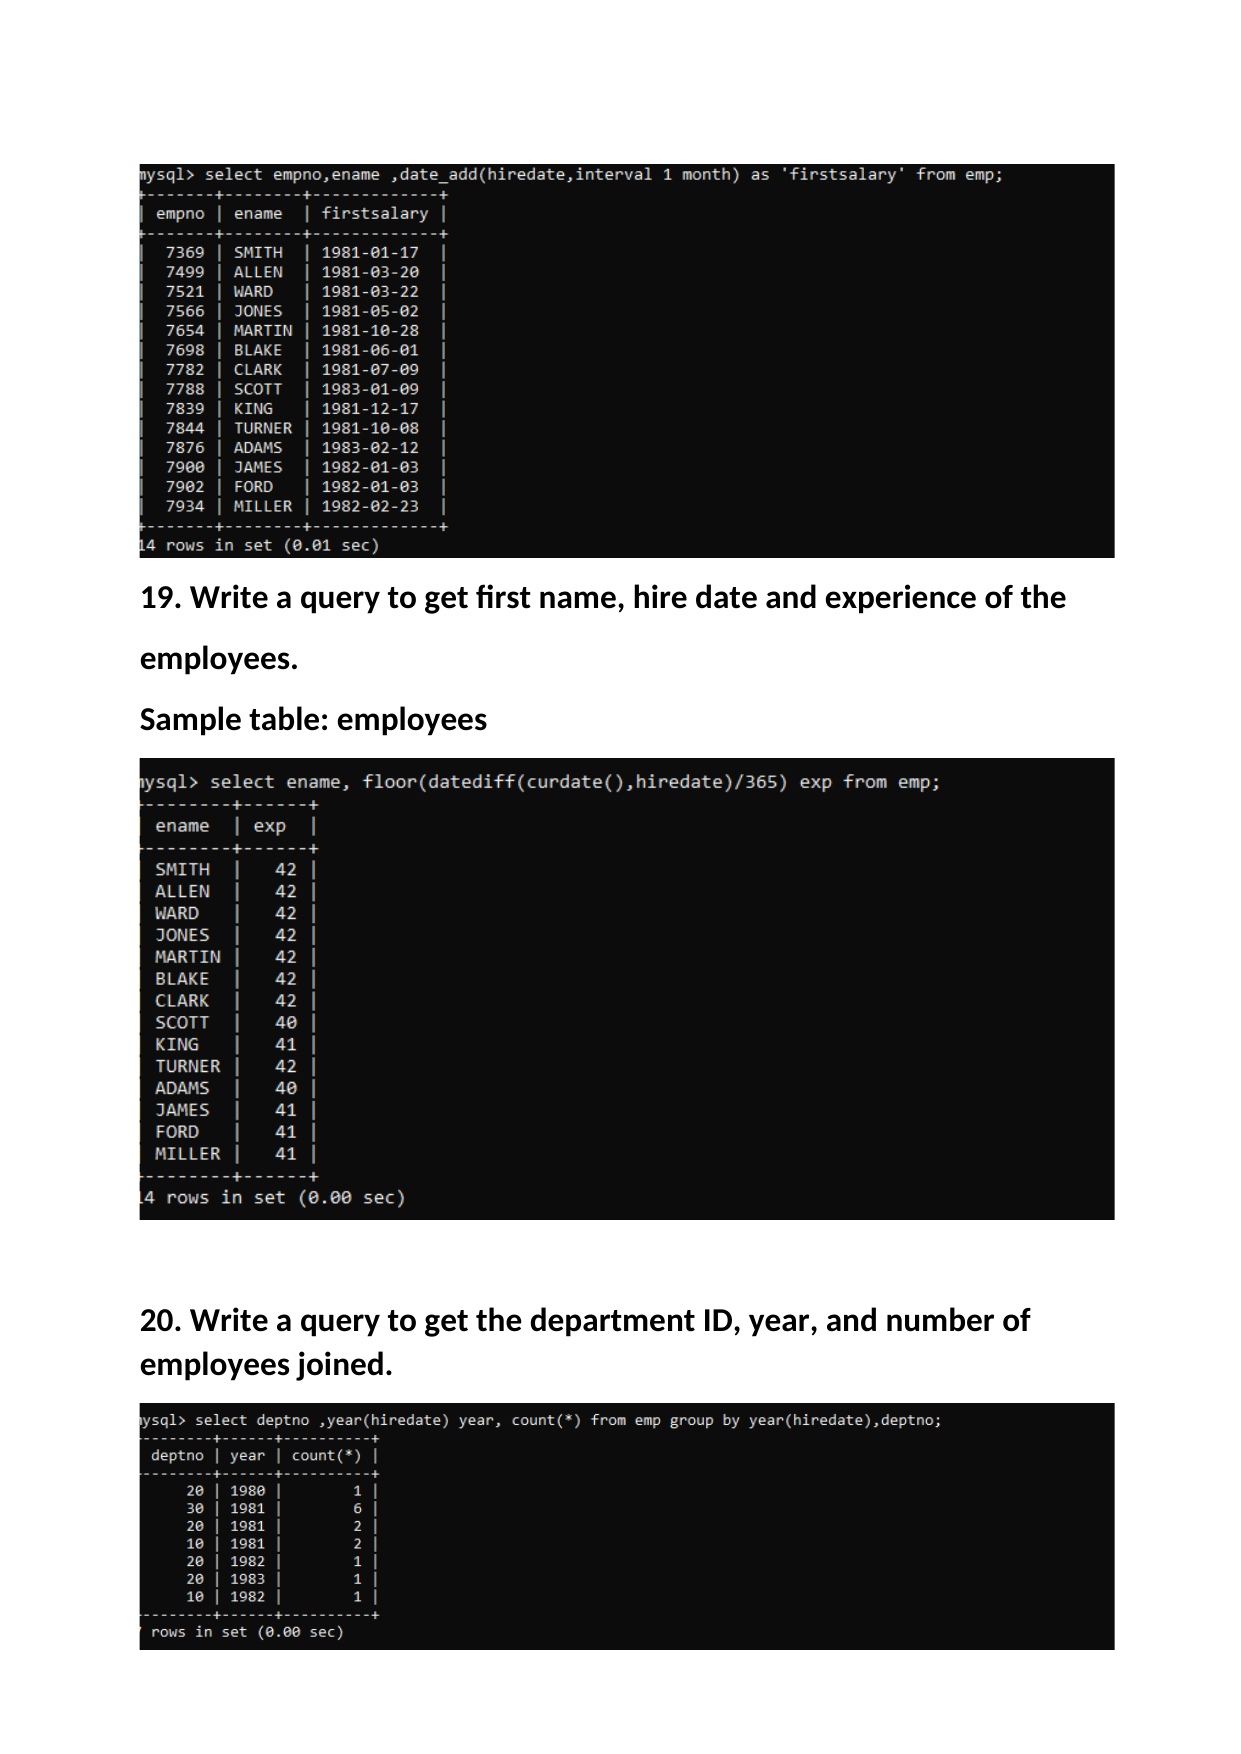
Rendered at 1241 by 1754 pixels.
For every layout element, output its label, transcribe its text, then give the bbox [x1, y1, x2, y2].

picture [139, 164, 1115, 558]
text 20. Write a query to get the department ID, year, and number of employees joined. [139, 1299, 1101, 1383]
text Sample table: employees [139, 698, 1101, 738]
text 19. Write a query to get first name, hire date and experience of the [139, 577, 1101, 617]
text employees. [139, 637, 1101, 678]
picture [139, 758, 1115, 1220]
picture [139, 1403, 1115, 1650]
